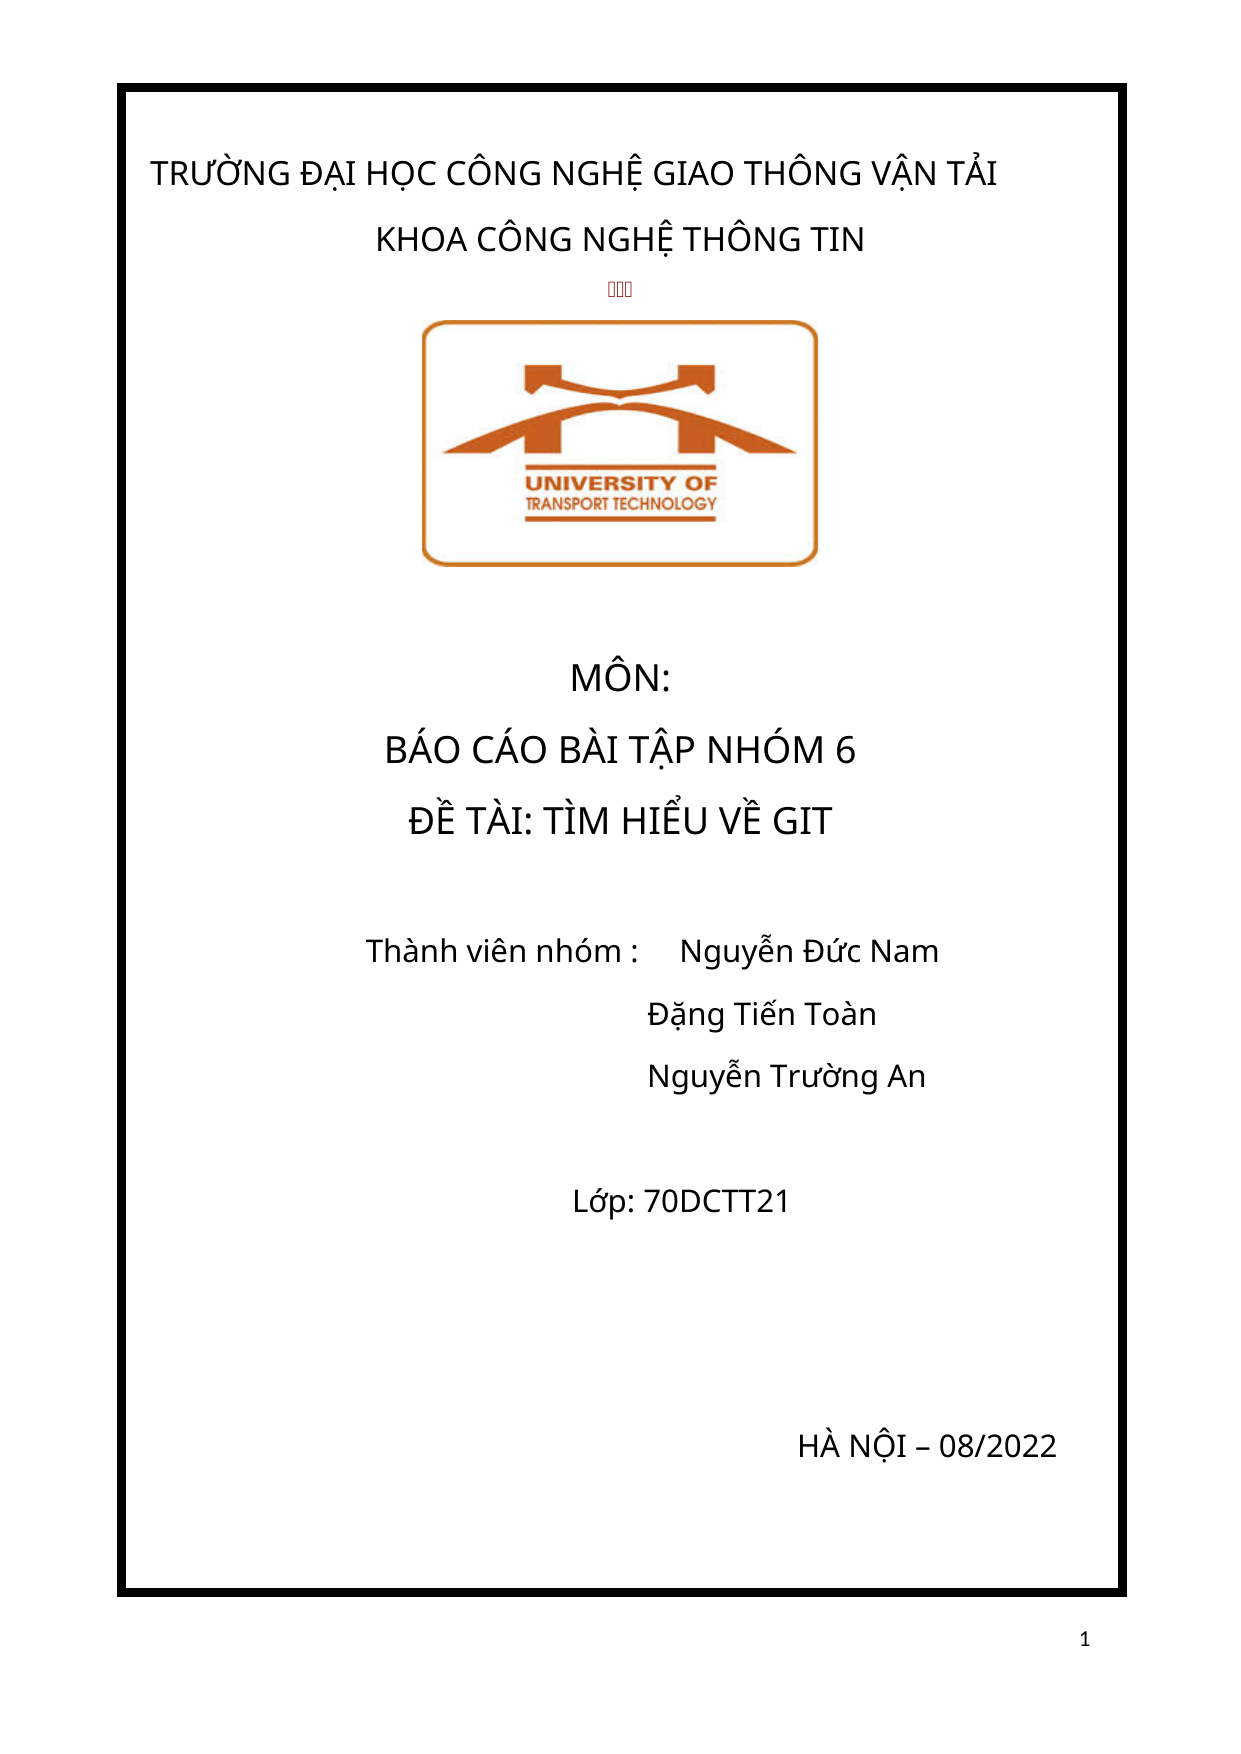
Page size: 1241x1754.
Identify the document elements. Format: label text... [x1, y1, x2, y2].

text Lớp: 70DCTT21 [572, 1179, 1090, 1222]
text BÁO CÁO BÀI TẬP NHÓM 6 [150, 723, 1090, 774]
picture [422, 320, 819, 567]
text Đặng Tiến Toàn [647, 992, 1090, 1034]
text TRƯỜNG ĐẠI HỌC CÔNG NGHỆ GIAO THÔNG VẬN TẢI [150, 150, 1090, 195]
text MÔN: [150, 651, 1090, 702]
text KHOA CÔNG NGHỆ THÔNG TIN [150, 216, 1090, 261]
text Nguyễn Trường An [647, 1054, 1090, 1097]
text HÀ NỘI – 08/2022 [797, 1424, 1090, 1466]
text ĐỀ TÀI: TÌM HIỂU VỀ GIT [150, 795, 1090, 846]
text Thành viên nhóm : Nguyễn Đức Nam [366, 929, 1090, 972]
